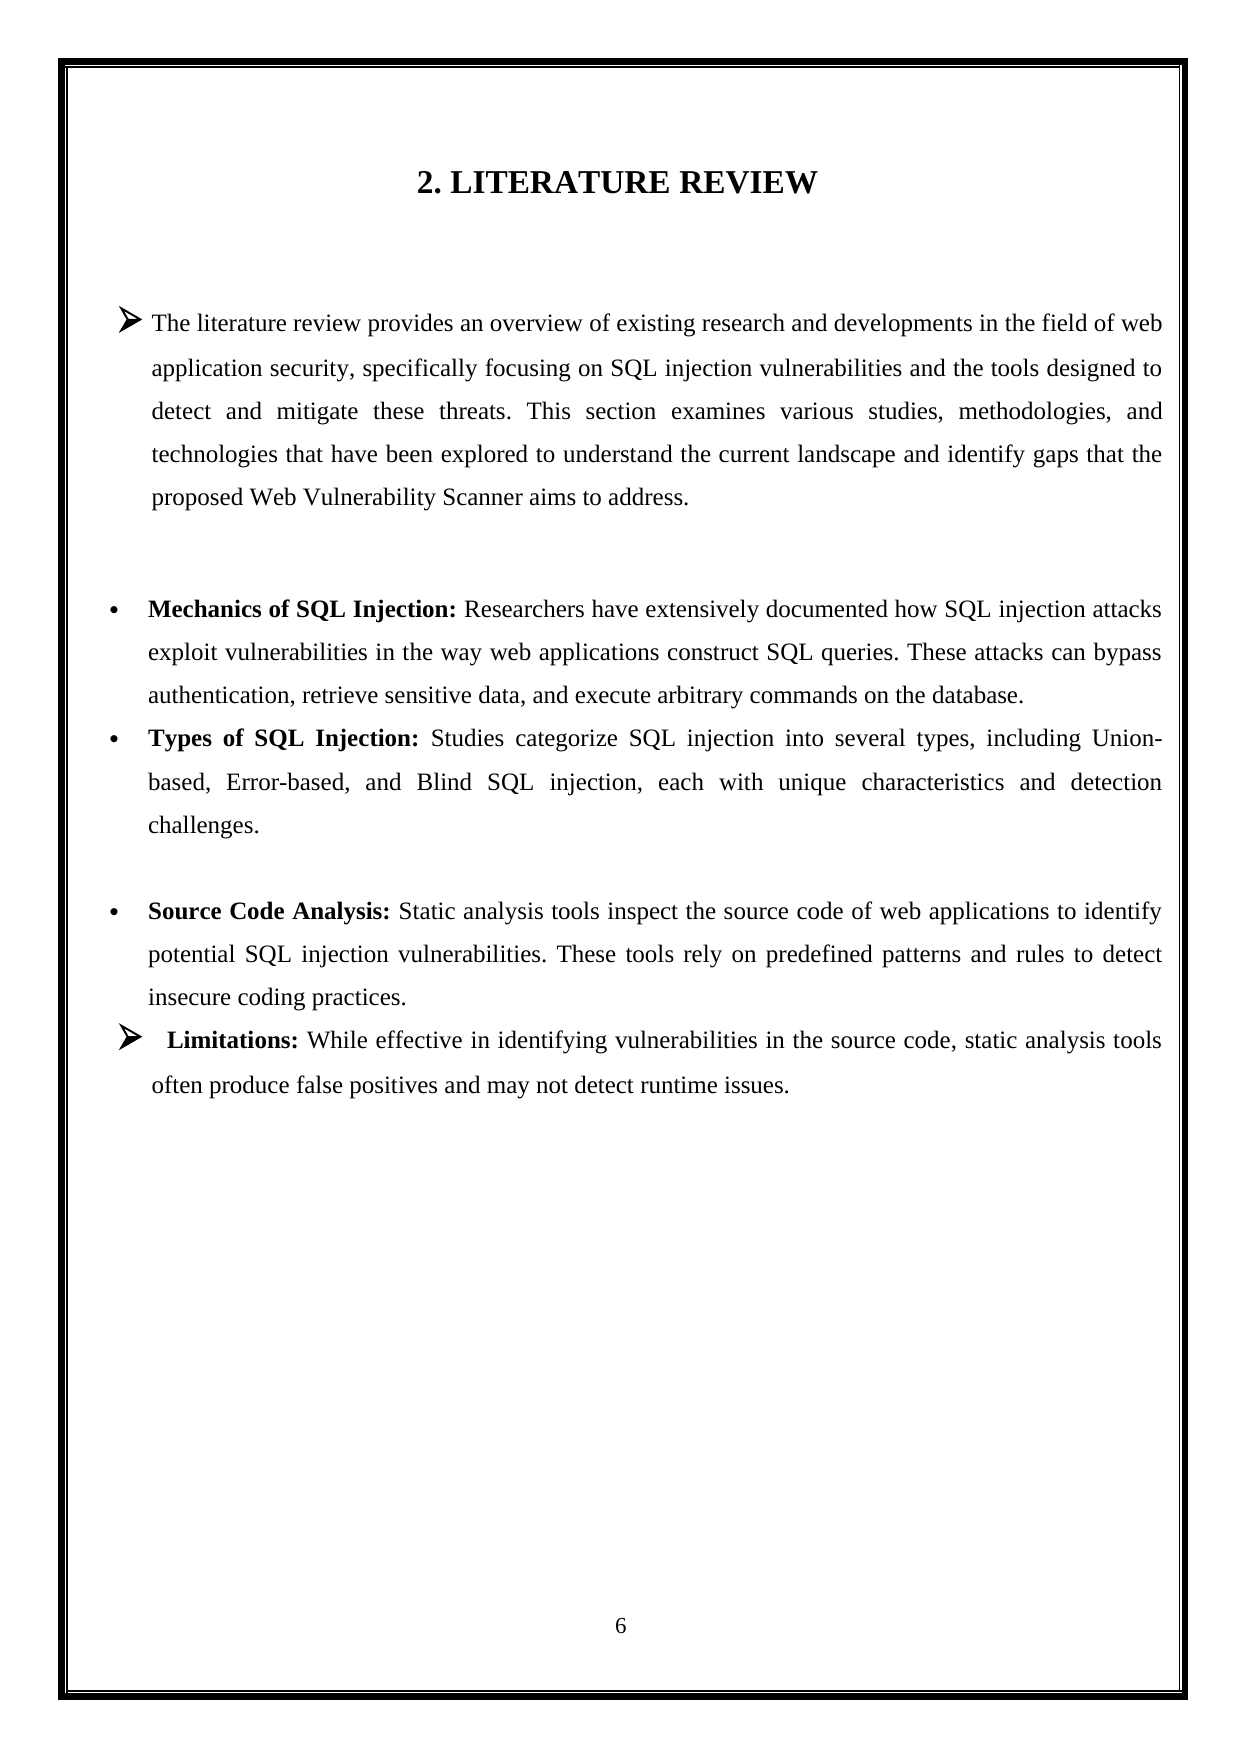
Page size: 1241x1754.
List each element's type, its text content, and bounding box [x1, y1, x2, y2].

list Mechanics of SQL Injection: Researchers have extensively documented how SQL injection attacks exploit vulnerabilities in the way web applications construct SQL queries. These attacks can bypass authentication, retrieve sensitive data, and execute arbitrary commands on the database. [110, 594, 1163, 709]
list The literature review provides an overview of existing research and developments in the field of web application security, specifically focusing on SQL injection vulnerabilities and the tools designed to detect and mitigate these threats. This section examines various studies, methodologies, and technologies that have been explored to understand the current landscape and identify gaps that the proposed Web Vulnerability Scanner aims to address. [117, 308, 1163, 511]
list Types of SQL Injection: Studies categorize SQL injection into several types, including Union-based, Error-based, and Blind SQL injection, each with unique characteristics and detection challenges. [110, 723, 1163, 838]
list Limitations: While effective in identifying vulnerabilities in the source code, static analysis tools often produce false positives and may not detect runtime issues. [117, 1025, 1163, 1099]
subtitle LITERATURE REVIEW [417, 162, 1163, 201]
list Source Code Analysis: Static analysis tools inspect the source code of web applications to identify potential SQL injection vulnerabilities. These tools rely on predefined patterns and rules to detect insecure coding practices. [110, 896, 1163, 1011]
